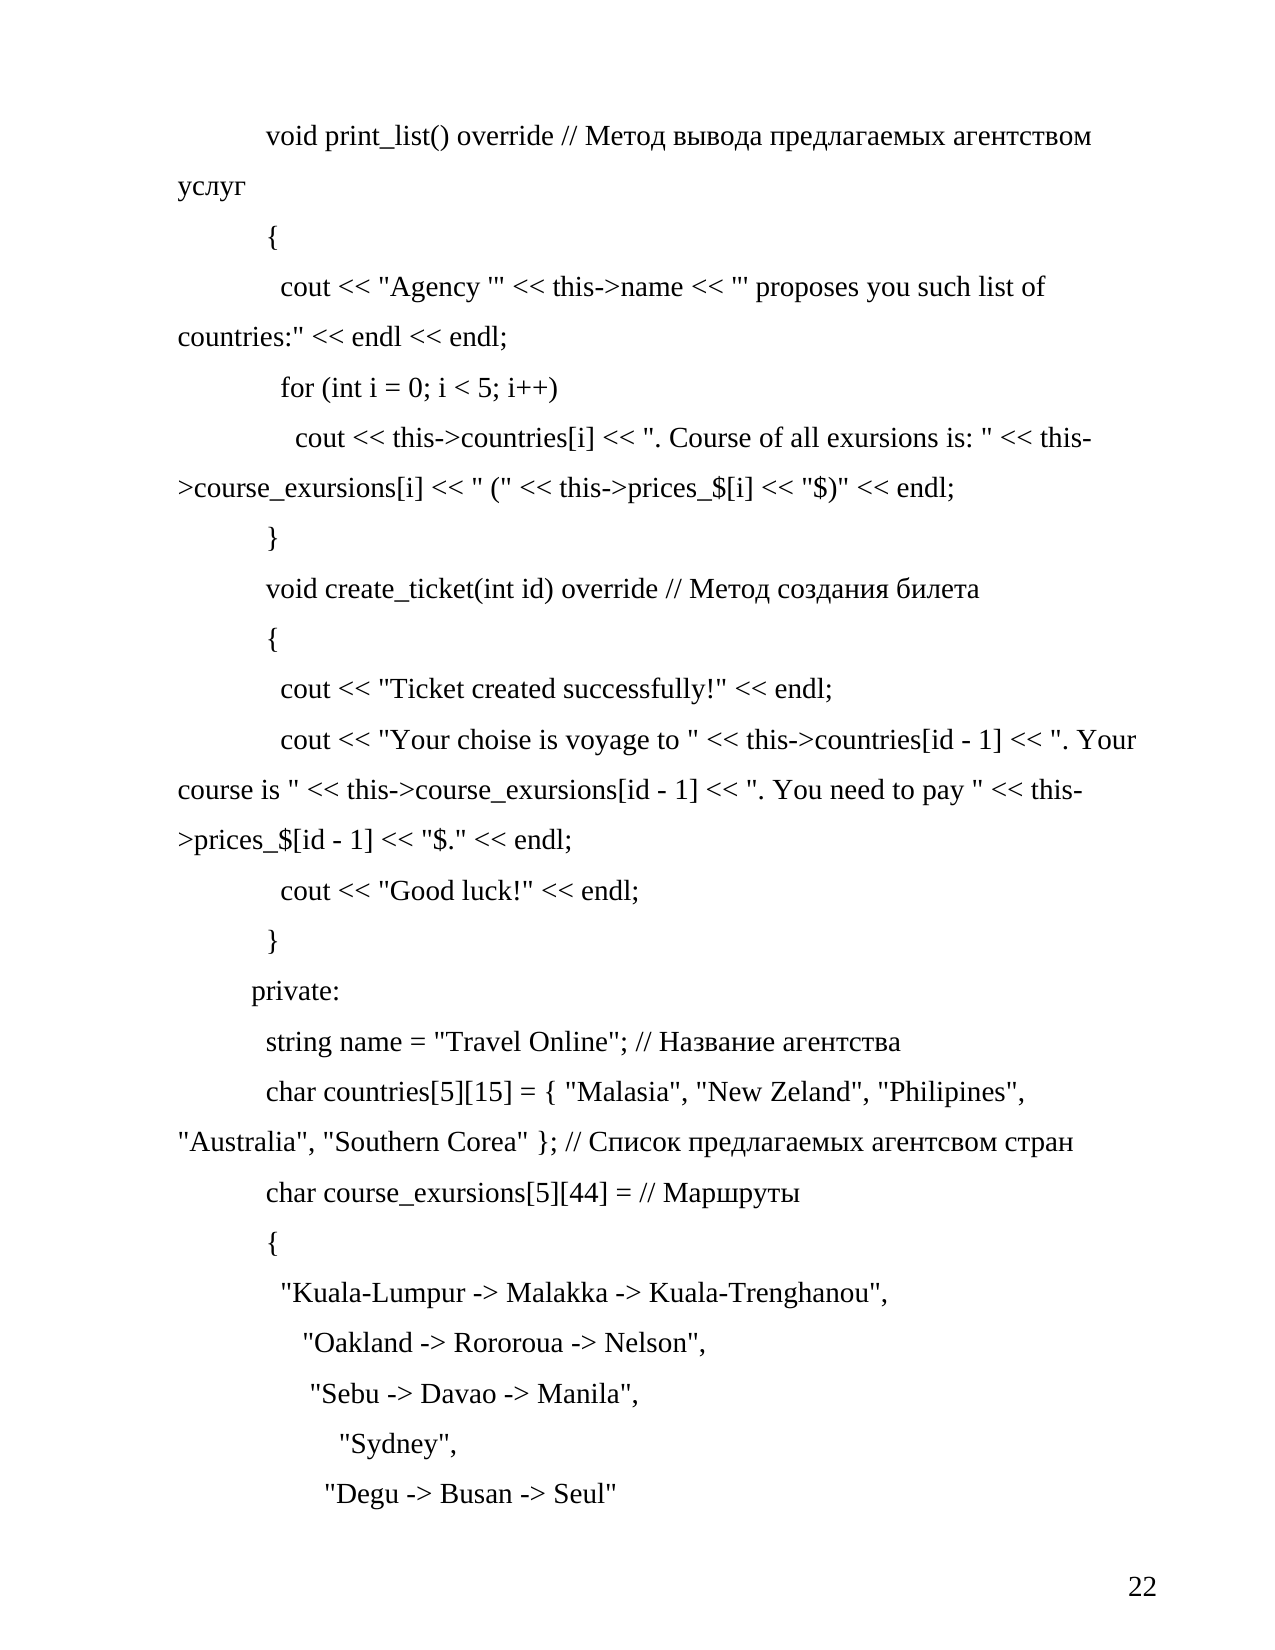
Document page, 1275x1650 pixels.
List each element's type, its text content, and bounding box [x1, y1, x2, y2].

text { [177, 621, 1157, 655]
text } [177, 521, 1157, 554]
text for (int i = 0; i < 5; i++) [177, 370, 1157, 403]
text cout << "Good luck!" << endl; [177, 873, 1157, 906]
text "Sydney", [177, 1426, 1157, 1460]
text "Sebu -> Davao -> Manila", [177, 1376, 1157, 1409]
text "Degu -> Busan -> Seul" [177, 1477, 1157, 1510]
text private: [177, 973, 1157, 1007]
text void create_ticket(int id) override // Метод создания билета [177, 571, 1157, 604]
text "Kuala-Lumpur -> Malakka -> Kuala-Trenghanou", [177, 1275, 1157, 1309]
text string name = "Travel Online"; // Название агентства [177, 1024, 1157, 1057]
text cout << this->countries[i] << ". Course of all exursions is: " << this->course_exursions[i] << " (" << this->prices_$[i] << "$)" << endl; [177, 420, 1157, 504]
text { [177, 1225, 1157, 1258]
text cout << "Your choise is voyage to " << this->countries[id - 1] << ". Your course is " << this->course_exursions[id - 1] << ". You need to pay " << this->prices_$[id - 1] << "$." << endl; [177, 722, 1157, 856]
text cout << "Ticket created successfully!" << endl; [177, 672, 1157, 705]
text cout << "Agency '" << this->name << "' proposes you such list of countries:" << endl << endl; [177, 269, 1157, 353]
text char course_exursions[5][44] = // Маршруты [177, 1175, 1157, 1208]
text { [177, 219, 1157, 252]
text "Oakland -> Rororoua -> Nelson", [177, 1326, 1157, 1359]
text void print_list() override // Метод вывода предлагаемых агентством услуг [177, 118, 1157, 202]
text char countries[5][15] = { "Malasia", "New Zeland", "Philipines", "Australia", "Southern Corea" }; // Список предлагаемых агентсвом стран [177, 1074, 1157, 1158]
text } [177, 923, 1157, 957]
